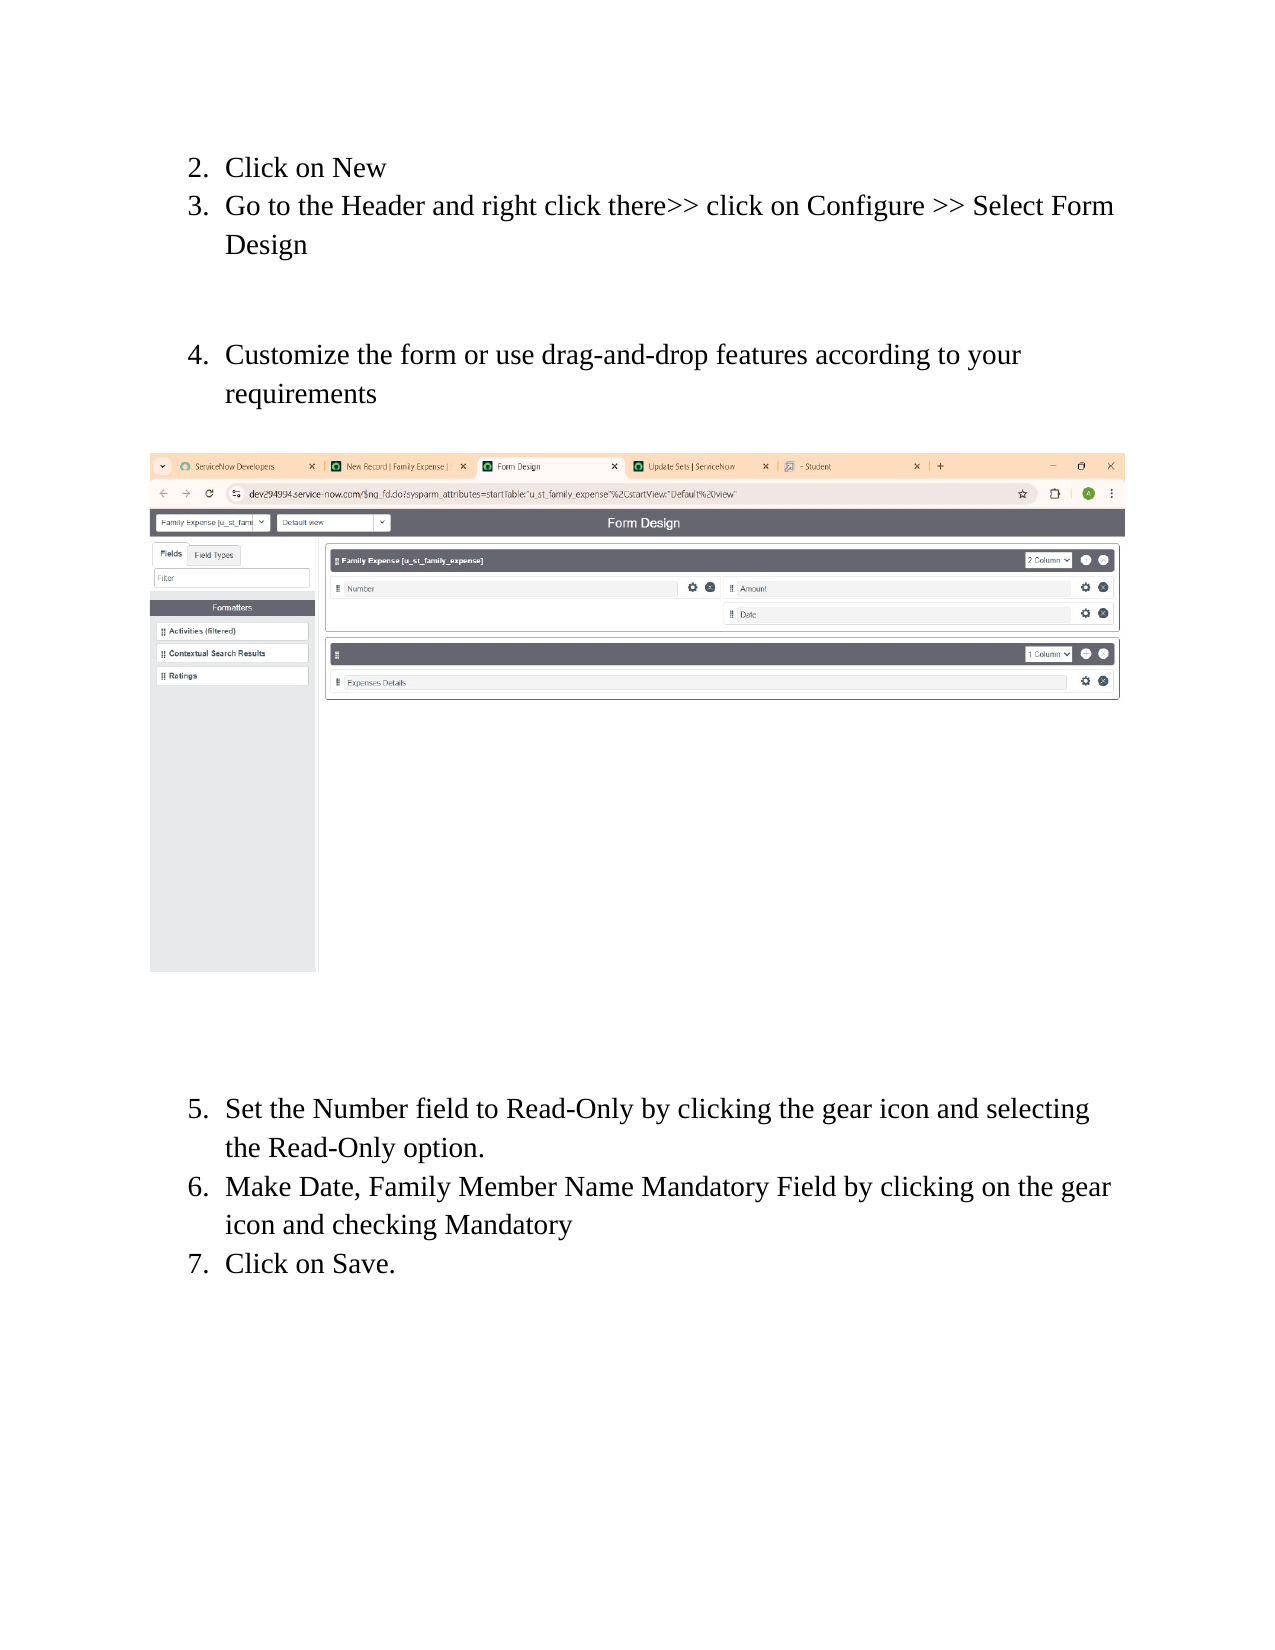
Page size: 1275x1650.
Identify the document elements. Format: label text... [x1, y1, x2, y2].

picture [149, 453, 1125, 972]
list Set the Number field to Read-Only by clicking the gear icon and selecting the Read-Only option. [187, 1092, 1125, 1164]
list Click on Save. [187, 1246, 1125, 1279]
list Click on New [187, 150, 1125, 183]
list Make Date, Family Member Name Mandatory Field by clicking on the gear icon and checking Mandatory [187, 1169, 1125, 1241]
list Customize the form or use drag-and-drop features according to your requirements [187, 337, 1125, 409]
list Go to the Header and right click there>> click on Configure >> Select Form Design [187, 188, 1125, 261]
